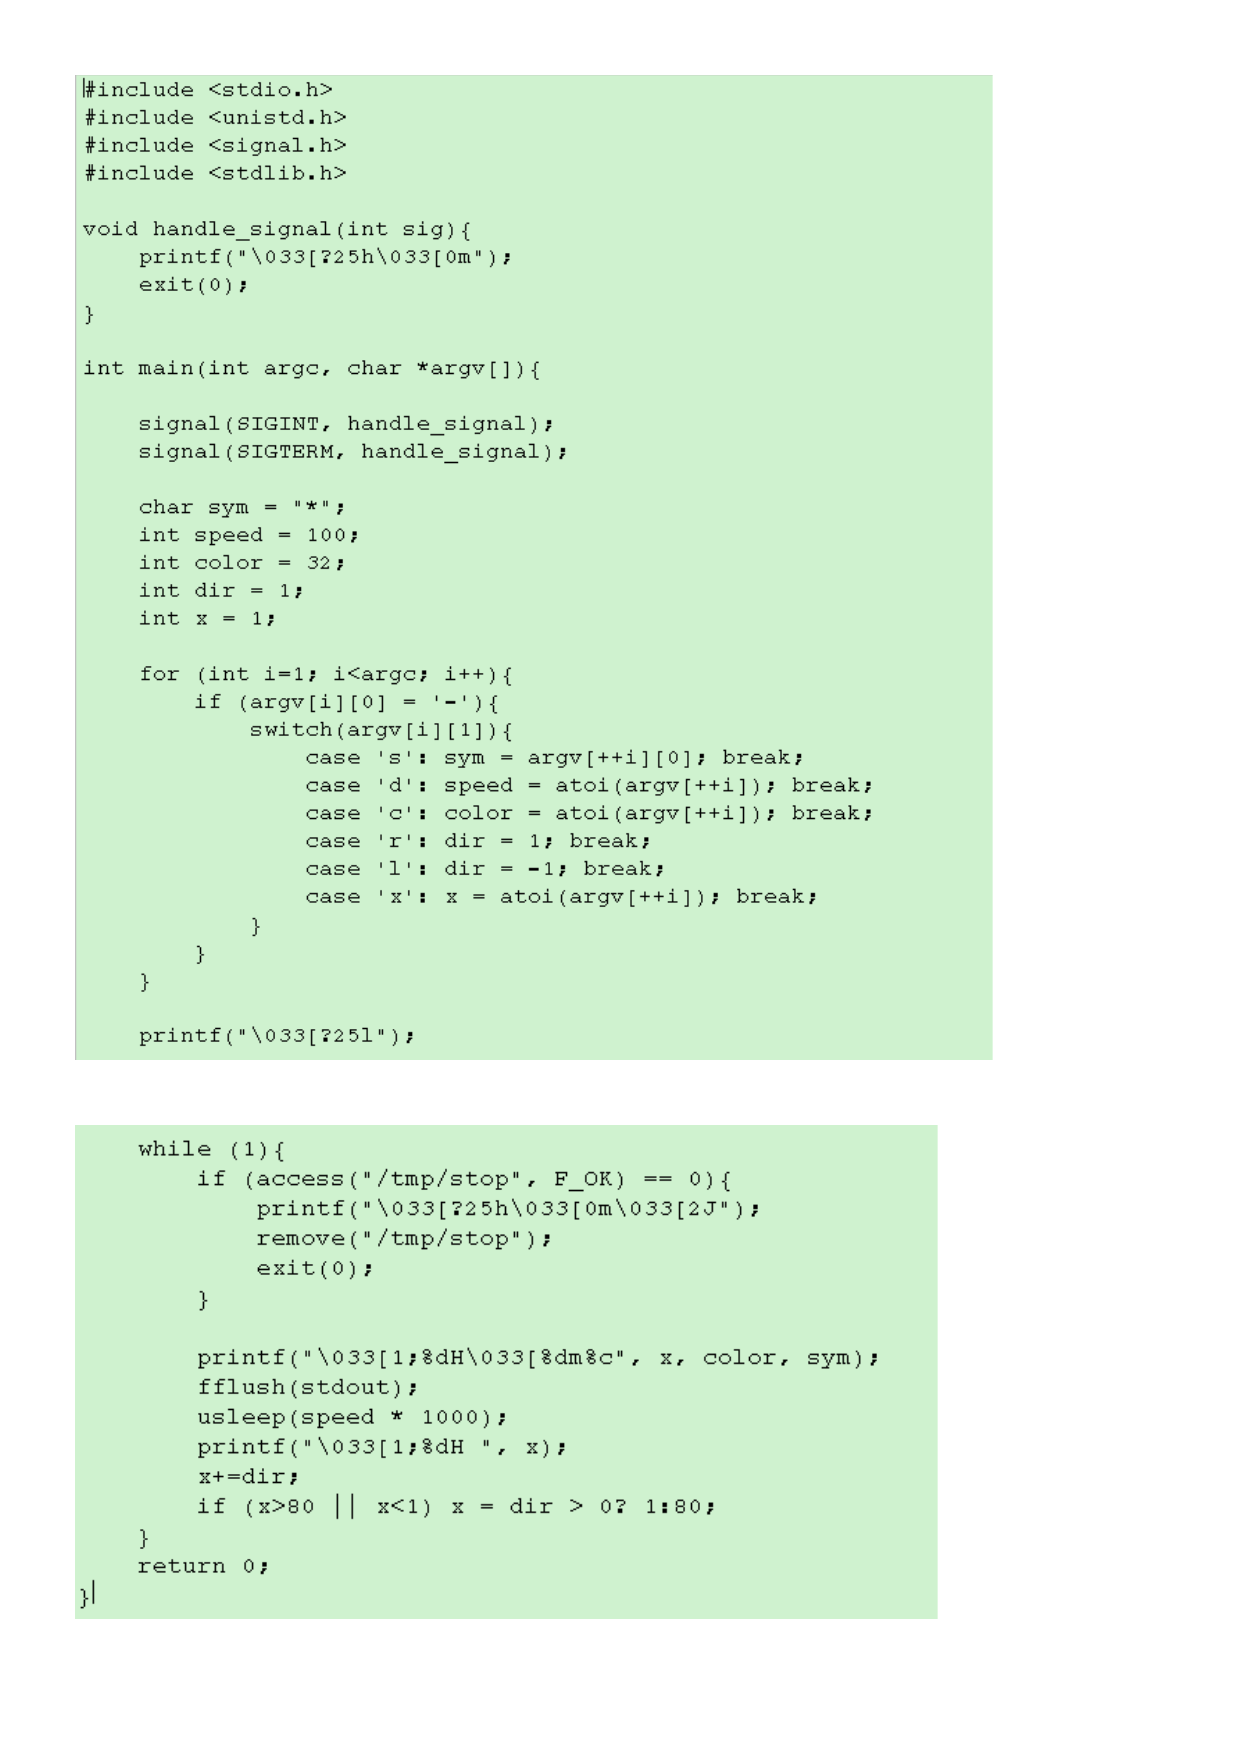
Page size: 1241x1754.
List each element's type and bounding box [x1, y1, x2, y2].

picture [75, 75, 993, 1060]
picture [75, 1125, 938, 1619]
